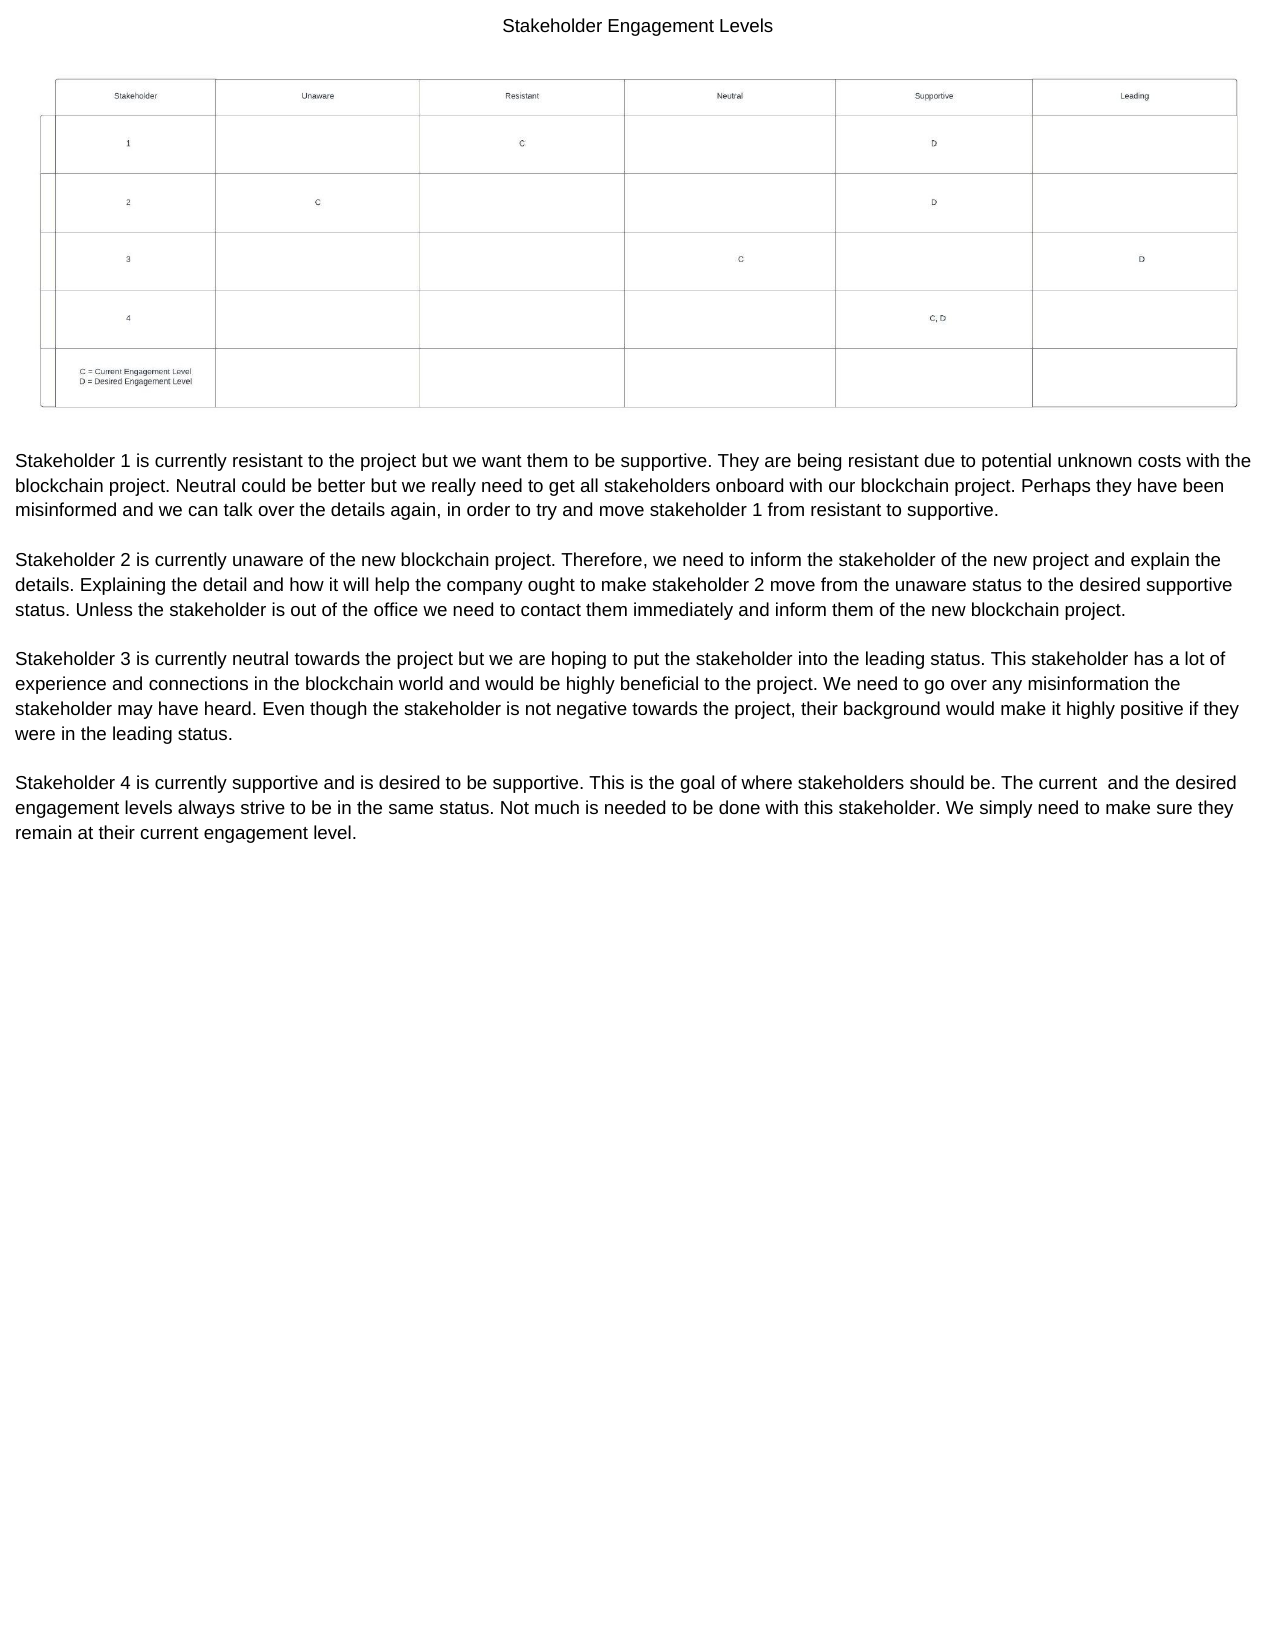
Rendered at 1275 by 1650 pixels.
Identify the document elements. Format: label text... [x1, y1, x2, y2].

text Stakeholder 2 is currently unaware of the new blockchain project. Therefore, we need to inform the stakeholder of the new project and explain the details. Explaining the detail and how it will help the company ought to make stakeholder 2 move from the unaware status to the desired supportive status. Unless the stakeholder is out of the office we need to contact them immediately and inform them of the new blockchain project. [15, 549, 1260, 620]
text Stakeholder 1 is currently resistant to the project but we want them to be supportive. They are being resistant due to potential unknown costs with the blockchain project. Neutral could be better but we really need to get all stakeholders onboard with our blockchain project. Perhaps they have been misinformed and we can talk over the details again, in order to try and move stakeholder 1 from resistant to supportive. [15, 450, 1260, 521]
text Stakeholder Engagement Levels [15, 15, 1260, 37]
picture [15, 64, 1251, 421]
text Stakeholder 4 is currently supportive and is desired to be supportive. This is the goal of where stakeholders should be. The current and the desired engagement levels always strive to be in the same status. Not much is needed to be done with this stakeholder. We simply need to make sure they remain at their current engagement level. [15, 772, 1260, 843]
text Stakeholder 3 is currently neutral towards the project but we are hoping to put the stakeholder into the leading status. This stakeholder has a lot of experience and connections in the blockchain world and would be highly beneficial to the project. We need to go over any misinformation the stakeholder may have heard. Even though the stakeholder is not negative towards the project, their background would make it highly positive if they were in the leading status. [15, 648, 1260, 744]
